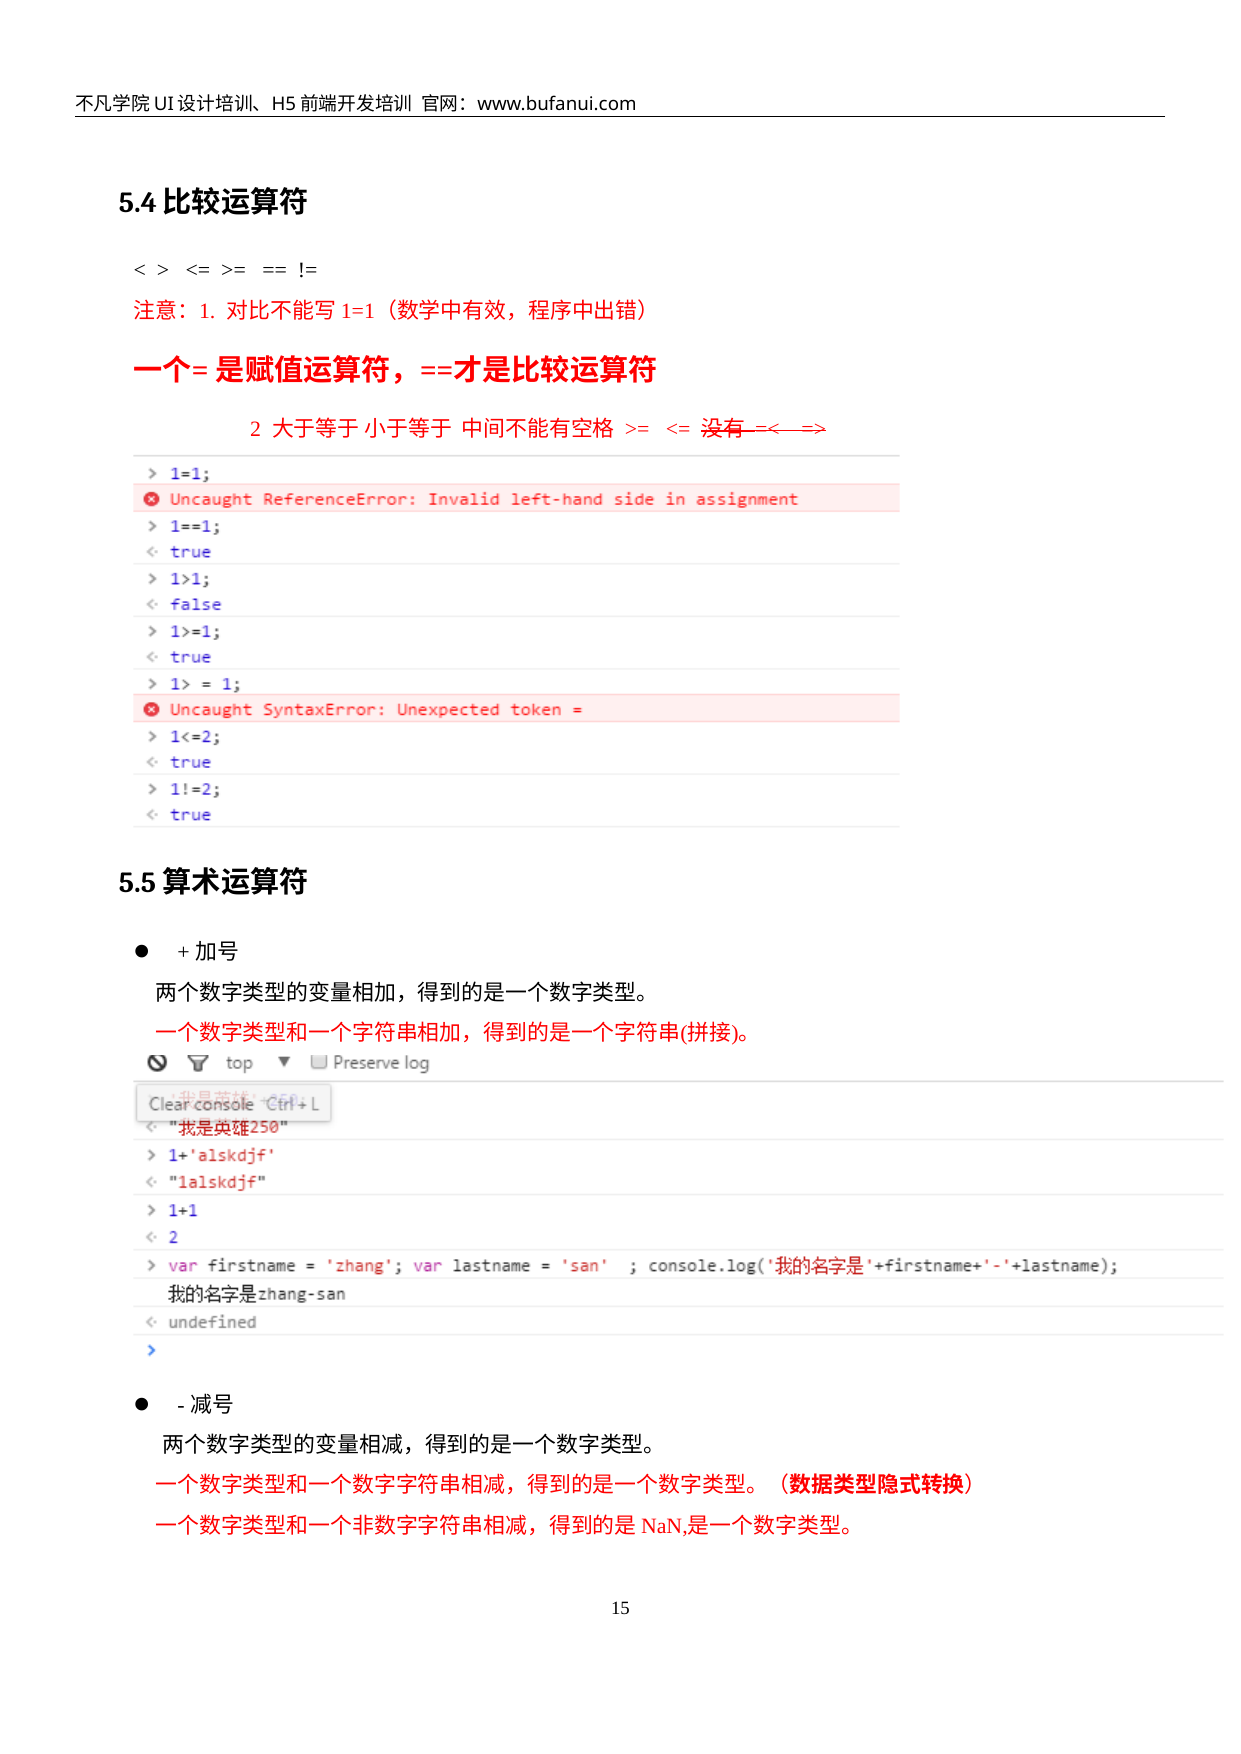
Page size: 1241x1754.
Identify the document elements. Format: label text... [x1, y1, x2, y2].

text 两个数字类型的变量相减，得到的是一个数字类型。 [75, 1427, 1165, 1459]
list + 加号 [133, 934, 1165, 966]
text 一个数字类型和一个数字字符串相减，得到的是一个数字类型。（数据类型隐式转换） [75, 1467, 1165, 1499]
text 一个= 是赋值运算符，==才是比较运算符 [75, 335, 1165, 400]
text 两个数字类型的变量相加，得到的是一个数字类型。 [75, 974, 1165, 1007]
text 一个数字类型和一个非数字字符串相减，得到的是NaN,是一个数字类型。 [75, 1507, 1165, 1540]
subtitle 5.4 比较运算符 [119, 167, 1165, 232]
list 2 大于等于 小于等于 中间不能有空格 >= <= 没有 =< => [119, 411, 1165, 443]
picture [133, 451, 900, 829]
text 一个数字类型和一个字符串相加，得到的是一个字符串(拼接)。 [75, 1014, 1165, 1047]
text < > <= >= == != [75, 254, 1165, 286]
text 注意：1. 对比不能写 1=1（数学中有效，程序中出错） [75, 292, 1165, 325]
picture [133, 1055, 1224, 1358]
list - 减号 [133, 1386, 1165, 1419]
subtitle 5.5 算术运算符 [119, 848, 1165, 913]
